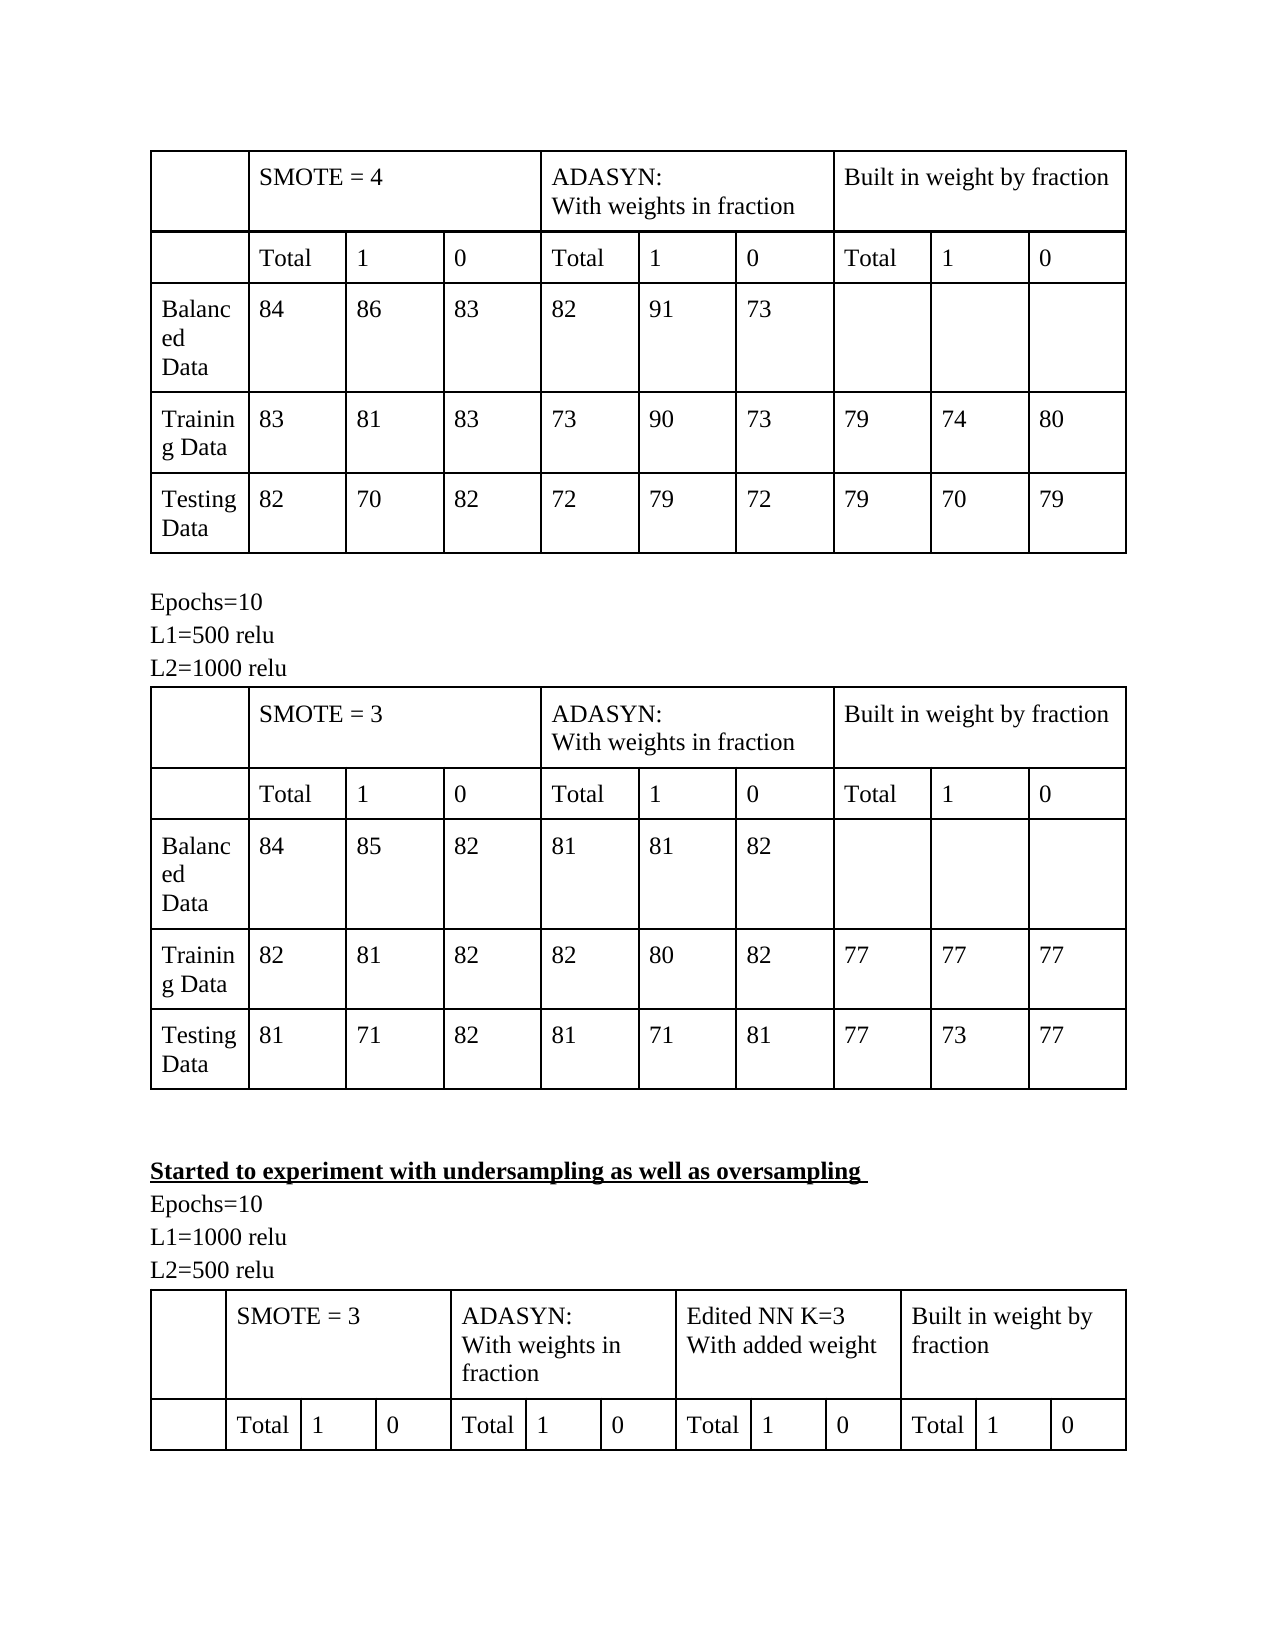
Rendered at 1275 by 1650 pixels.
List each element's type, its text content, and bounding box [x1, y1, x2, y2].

table_cell 81 [737, 1010, 833, 1088]
table_cell 91 [640, 284, 735, 391]
table_cell 1 [640, 769, 735, 818]
text L1=1000 relu [150, 1222, 1125, 1251]
table_cell 86 [347, 284, 443, 391]
table_cell 0 [1052, 1400, 1125, 1449]
table_cell Total [250, 233, 345, 282]
table_cell 82 [445, 1010, 540, 1088]
table_cell 82 [250, 930, 345, 1008]
table_cell 73 [932, 1010, 1028, 1088]
table_header Built in weight by fraction [902, 1291, 1125, 1398]
table_cell 82 [542, 284, 638, 391]
table_cell 0 [602, 1400, 675, 1449]
table_cell 1 [932, 769, 1028, 818]
table_cell Total [542, 233, 638, 282]
table_header Built in weight by fraction [835, 152, 1125, 230]
table_cell Total [542, 769, 638, 818]
table_cell 81 [250, 1010, 345, 1088]
table_cell Total [835, 769, 930, 818]
table_cell 82 [445, 930, 540, 1008]
table_cell Total [250, 769, 345, 818]
table_cell 77 [835, 930, 930, 1008]
table_cell Total [902, 1400, 975, 1449]
table_cell 72 [542, 474, 638, 552]
table_header Built in weight by fraction [835, 688, 1125, 767]
table_cell 83 [445, 284, 540, 391]
table_cell 1 [527, 1400, 600, 1449]
table_cell Testing Data [152, 1010, 248, 1088]
table_cell 84 [250, 284, 345, 391]
table_cell 79 [835, 393, 930, 472]
table_cell 82 [737, 930, 833, 1008]
table_cell 0 [445, 233, 540, 282]
table_cell 81 [542, 820, 638, 927]
table_cell 70 [932, 474, 1028, 552]
table_cell Balanced Data [152, 284, 248, 391]
table_cell [1030, 284, 1125, 391]
table_cell Total [677, 1400, 750, 1449]
table_cell 90 [640, 393, 735, 472]
table_cell 81 [347, 930, 443, 1008]
table_cell 71 [640, 1010, 735, 1088]
table_cell 80 [1030, 393, 1125, 472]
text L2=1000 relu [150, 653, 1125, 682]
table_cell 0 [445, 769, 540, 818]
table_cell 72 [737, 474, 833, 552]
table_cell 1 [932, 233, 1028, 282]
table_cell [152, 233, 248, 282]
table_cell 1 [977, 1400, 1050, 1449]
table_header SMOTE = 4 [250, 152, 540, 230]
table_cell 1 [640, 233, 735, 282]
table_cell 79 [1030, 474, 1125, 552]
table_cell 82 [250, 474, 345, 552]
table_cell 0 [737, 769, 833, 818]
text Started to experiment with undersampling as well as oversampling [150, 1156, 1125, 1185]
table_cell Testing Data [152, 474, 248, 552]
text L2=500 relu [150, 1256, 1125, 1284]
table_cell Total [835, 233, 930, 282]
table_cell 0 [737, 233, 833, 282]
text Epochs=10 [150, 1189, 1125, 1218]
table_cell 81 [542, 1010, 638, 1088]
table_header ADASYN: With weights in fraction [452, 1291, 675, 1398]
text Epochs=10 [150, 587, 1125, 616]
table_cell 0 [1030, 769, 1125, 818]
table_cell 1 [752, 1400, 825, 1449]
table_cell 0 [1030, 233, 1125, 282]
table_cell 82 [542, 930, 638, 1008]
table_cell 83 [250, 393, 345, 472]
table_cell 71 [347, 1010, 443, 1088]
table_cell 0 [827, 1400, 900, 1449]
table_cell 77 [835, 1010, 930, 1088]
table_cell 82 [737, 820, 833, 927]
table_cell 84 [250, 820, 345, 927]
table_cell Training Data [152, 393, 248, 472]
table_cell 73 [737, 393, 833, 472]
table_header Edited NN K=3 With added weight [677, 1291, 900, 1398]
table_cell [932, 284, 1028, 391]
table_cell 79 [640, 474, 735, 552]
table_cell 81 [347, 393, 443, 472]
table_cell Total [452, 1400, 525, 1449]
table_header [152, 688, 248, 767]
table_cell Training Data [152, 930, 248, 1008]
table_cell 70 [347, 474, 443, 552]
table_cell 73 [737, 284, 833, 391]
table_header SMOTE = 3 [227, 1291, 450, 1398]
table_cell 83 [445, 393, 540, 472]
table_cell 1 [347, 233, 443, 282]
table_header SMOTE = 3 [250, 688, 540, 767]
table_cell 82 [445, 820, 540, 927]
table_cell [932, 820, 1028, 927]
table_cell 73 [542, 393, 638, 472]
table_cell 1 [347, 769, 443, 818]
table_cell [835, 284, 930, 391]
table_cell 80 [640, 930, 735, 1008]
table_cell 85 [347, 820, 443, 927]
table_header ADASYN: With weights in fraction [542, 688, 833, 767]
table_cell 77 [1030, 1010, 1125, 1088]
table_header [152, 152, 248, 230]
table_header ADASYN: With weights in fraction [542, 152, 833, 230]
table_cell [152, 1400, 225, 1449]
table_cell Total [227, 1400, 300, 1449]
table_cell 77 [1030, 930, 1125, 1008]
table_cell 81 [640, 820, 735, 927]
table_cell 77 [932, 930, 1028, 1008]
table_cell [152, 769, 248, 818]
text L1=500 relu [150, 620, 1125, 649]
table_cell Balanced Data [152, 820, 248, 927]
table_cell 82 [445, 474, 540, 552]
table_cell 74 [932, 393, 1028, 472]
table_cell [835, 820, 930, 927]
table_cell 79 [835, 474, 930, 552]
table_cell 1 [302, 1400, 375, 1449]
table_header [152, 1291, 225, 1398]
table_cell 0 [377, 1400, 450, 1449]
table_cell [1030, 820, 1125, 927]
